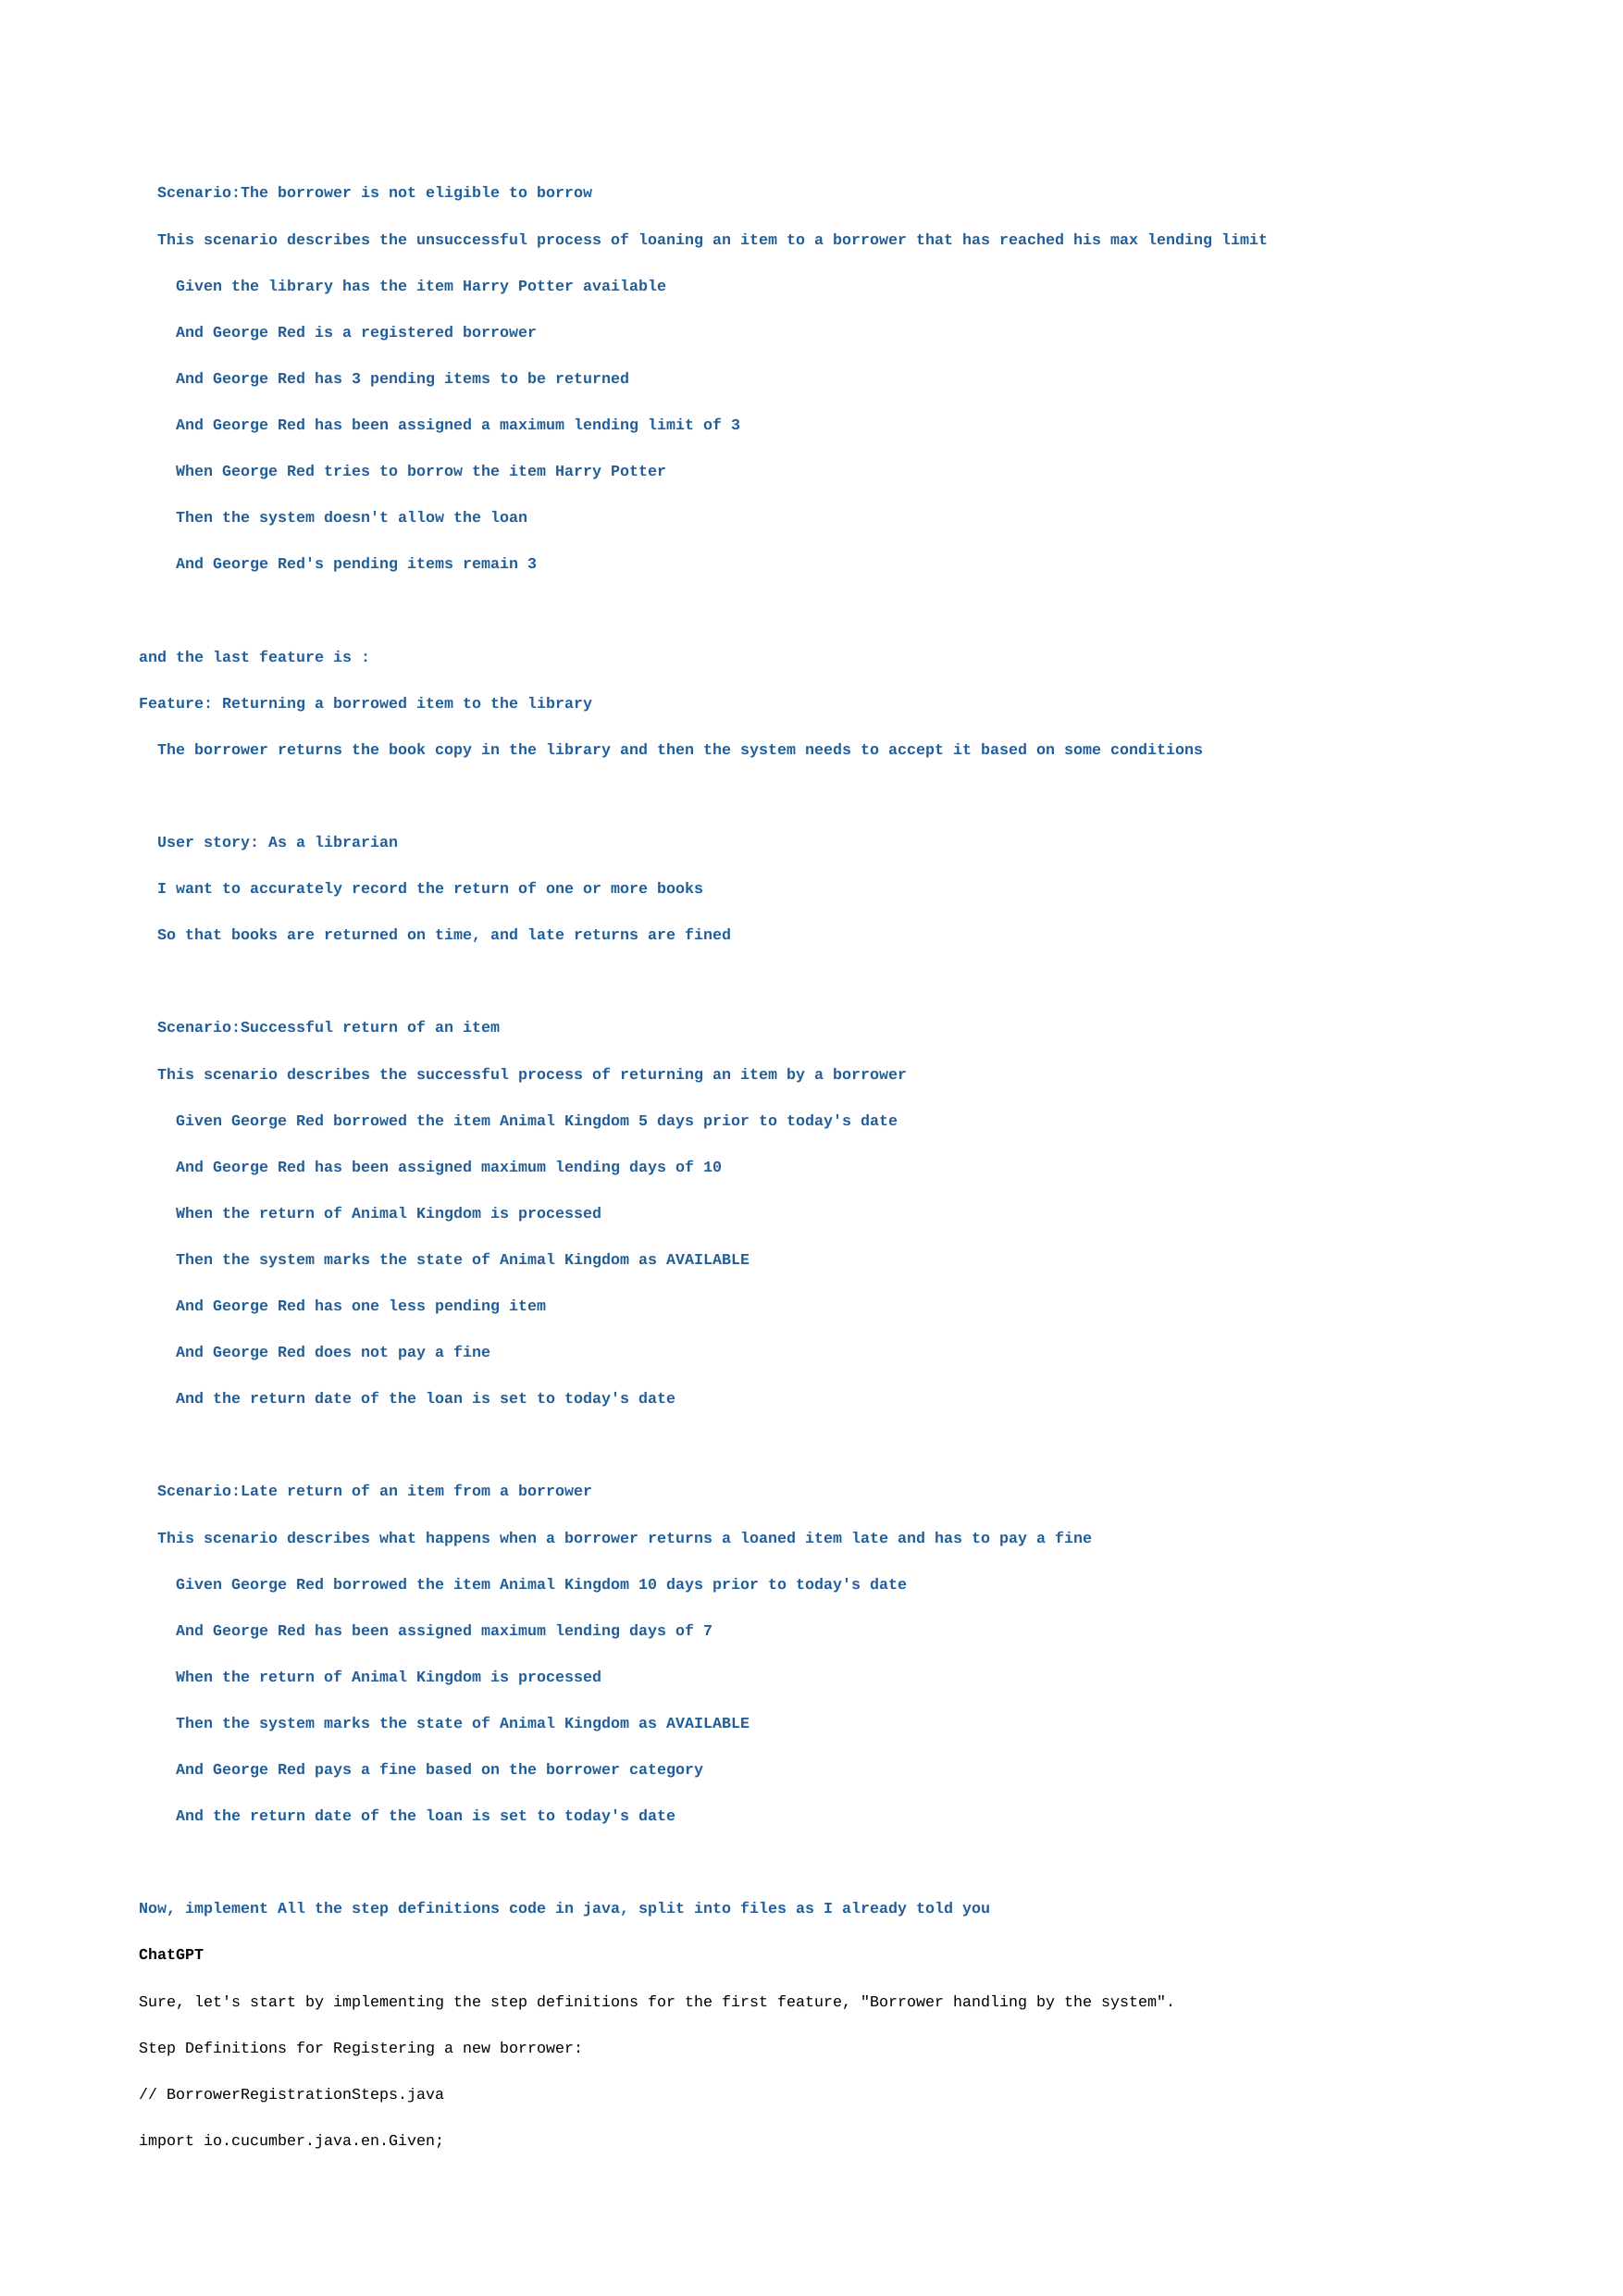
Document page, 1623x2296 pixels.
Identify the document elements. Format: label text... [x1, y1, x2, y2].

text When George Red tries to borrow the item Harry Potter [139, 464, 1484, 480]
text And George Red has one less pending item [139, 1298, 1484, 1315]
text And George Red's pending items remain 3 [139, 556, 1484, 574]
text And George Red has 3 pending items to be returned [139, 371, 1484, 388]
text And George Red has been assigned a maximum lending limit of 3 [139, 417, 1484, 434]
text This scenario describes the unsuccessful process of loaning an item to a borrower that has reached his max lending limit [139, 231, 1484, 249]
text And George Red does not pay a fine [139, 1345, 1484, 1362]
text Scenario:Successful return of an item [139, 1020, 1484, 1037]
text And George Red pays a fine based on the borrower category [139, 1762, 1484, 1779]
text Given the library has the item Harry Potter available [139, 278, 1484, 295]
text Feature: Returning a borrowed item to the library [139, 695, 1484, 713]
text And George Red is a registered borrower [139, 324, 1484, 341]
text And the return date of the loan is set to today's date [139, 1808, 1484, 1826]
text The borrower returns the book copy in the library and then the system needs to accept it based on some conditions [139, 741, 1484, 759]
text Then the system marks the state of Animal Kingdom as AVAILABLE [139, 1715, 1484, 1732]
text Given George Red borrowed the item Animal Kingdom 5 days prior to today's date [139, 1112, 1484, 1130]
text ChatGPT [139, 1947, 1484, 1965]
text And George Red has been assigned maximum lending days of 7 [139, 1622, 1484, 1640]
text Scenario:The borrower is not eligible to borrow [139, 185, 1484, 203]
text Then the system doesn't allow the loan [139, 510, 1484, 527]
text Step Definitions for Registering a new borrower: [139, 2040, 1484, 2057]
text So that books are returned on time, and late returns are fined [139, 927, 1484, 945]
text Scenario:Late return of an item from a borrower [139, 1483, 1484, 1501]
text Sure, let's start by implementing the step definitions for the first feature, "Borrower handling by the system". [139, 1993, 1484, 2011]
text When the return of Animal Kingdom is processed [139, 1205, 1484, 1222]
text and the last feature is : [139, 649, 1484, 666]
text And the return date of the loan is set to today's date [139, 1391, 1484, 1409]
text Then the system marks the state of Animal Kingdom as AVAILABLE [139, 1251, 1484, 1269]
text Now, implement All the step definitions code in java, split into files as I already told you [139, 1901, 1484, 1918]
text User story: As a librarian [139, 835, 1484, 851]
text Given George Red borrowed the item Animal Kingdom 10 days prior to today's date [139, 1576, 1484, 1594]
text import io.cucumber.java.en.Given; [139, 2132, 1484, 2150]
text // BorrowerRegistrationSteps.java [139, 2086, 1484, 2104]
text When the return of Animal Kingdom is processed [139, 1669, 1484, 1686]
text I want to accurately record the return of one or more books [139, 881, 1484, 899]
text This scenario describes what happens when a borrower returns a loaned item late and has to pay a fine [139, 1530, 1484, 1547]
text This scenario describes the successful process of returning an item by a borrower [139, 1066, 1484, 1084]
text And George Red has been assigned maximum lending days of 10 [139, 1159, 1484, 1176]
